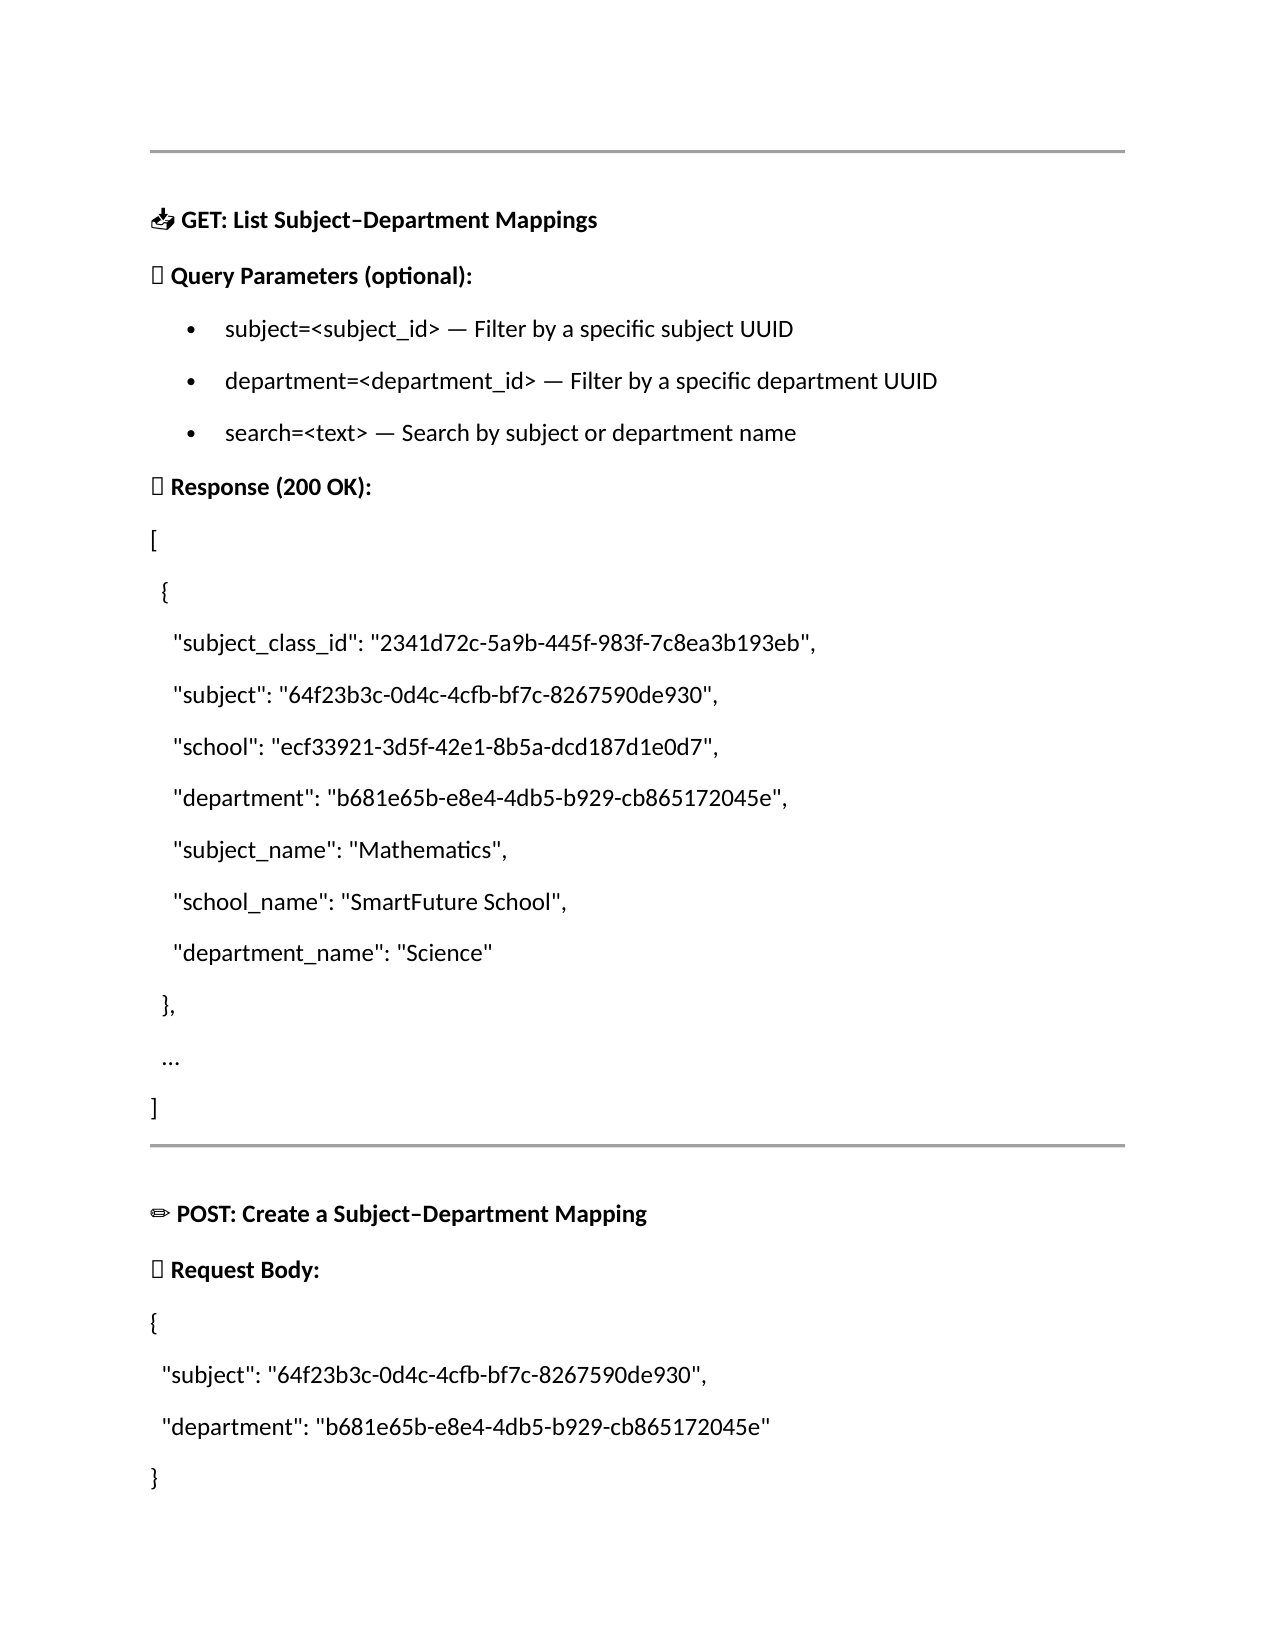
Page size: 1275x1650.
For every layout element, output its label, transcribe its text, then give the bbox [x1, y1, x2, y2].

text }, [150, 989, 1125, 1020]
text "school_name": "SmartFuture School", [150, 886, 1125, 916]
text 📥 GET: List Subject–Department Mappings [150, 202, 1125, 236]
list subject=<subject_id> — Filter by a specific subject UUID [187, 313, 1125, 344]
text "department_name": "Science" [150, 937, 1125, 968]
text } [150, 1462, 1125, 1493]
text "subject_class_id": "2341d72c-5a9b-445f-983f-7c8ea3b193eb", [150, 627, 1125, 658]
text "school": "ecf33921-3d5f-42e1-8b5a-dcd187d1e0d7", [150, 731, 1125, 761]
text ... [150, 1041, 1125, 1071]
text ✅ Response (200 OK): [150, 468, 1125, 502]
list search=<text> — Search by subject or department name [187, 417, 1125, 447]
text "department": "b681e65b-e8e4-4db5-b929-cb865172045e" [150, 1411, 1125, 1441]
text 🔸 Request Body: [150, 1252, 1125, 1286]
text { [150, 1307, 1125, 1338]
text ✏️ POST: Create a Subject–Department Mapping [150, 1196, 1125, 1230]
text { [150, 576, 1125, 606]
text ] [150, 1092, 1125, 1123]
text "subject": "64f23b3c-0d4c-4cfb-bf7c-8267590de930", [150, 1359, 1125, 1390]
text 🔸 Query Parameters (optional): [150, 257, 1125, 292]
text "department": "b681e65b-e8e4-4db5-b929-cb865172045e", [150, 782, 1125, 813]
text [ [150, 524, 1125, 555]
text "subject_name": "Mathematics", [150, 834, 1125, 865]
text "subject": "64f23b3c-0d4c-4cfb-bf7c-8267590de930", [150, 679, 1125, 710]
list department=<department_id> — Filter by a specific department UUID [187, 365, 1125, 396]
